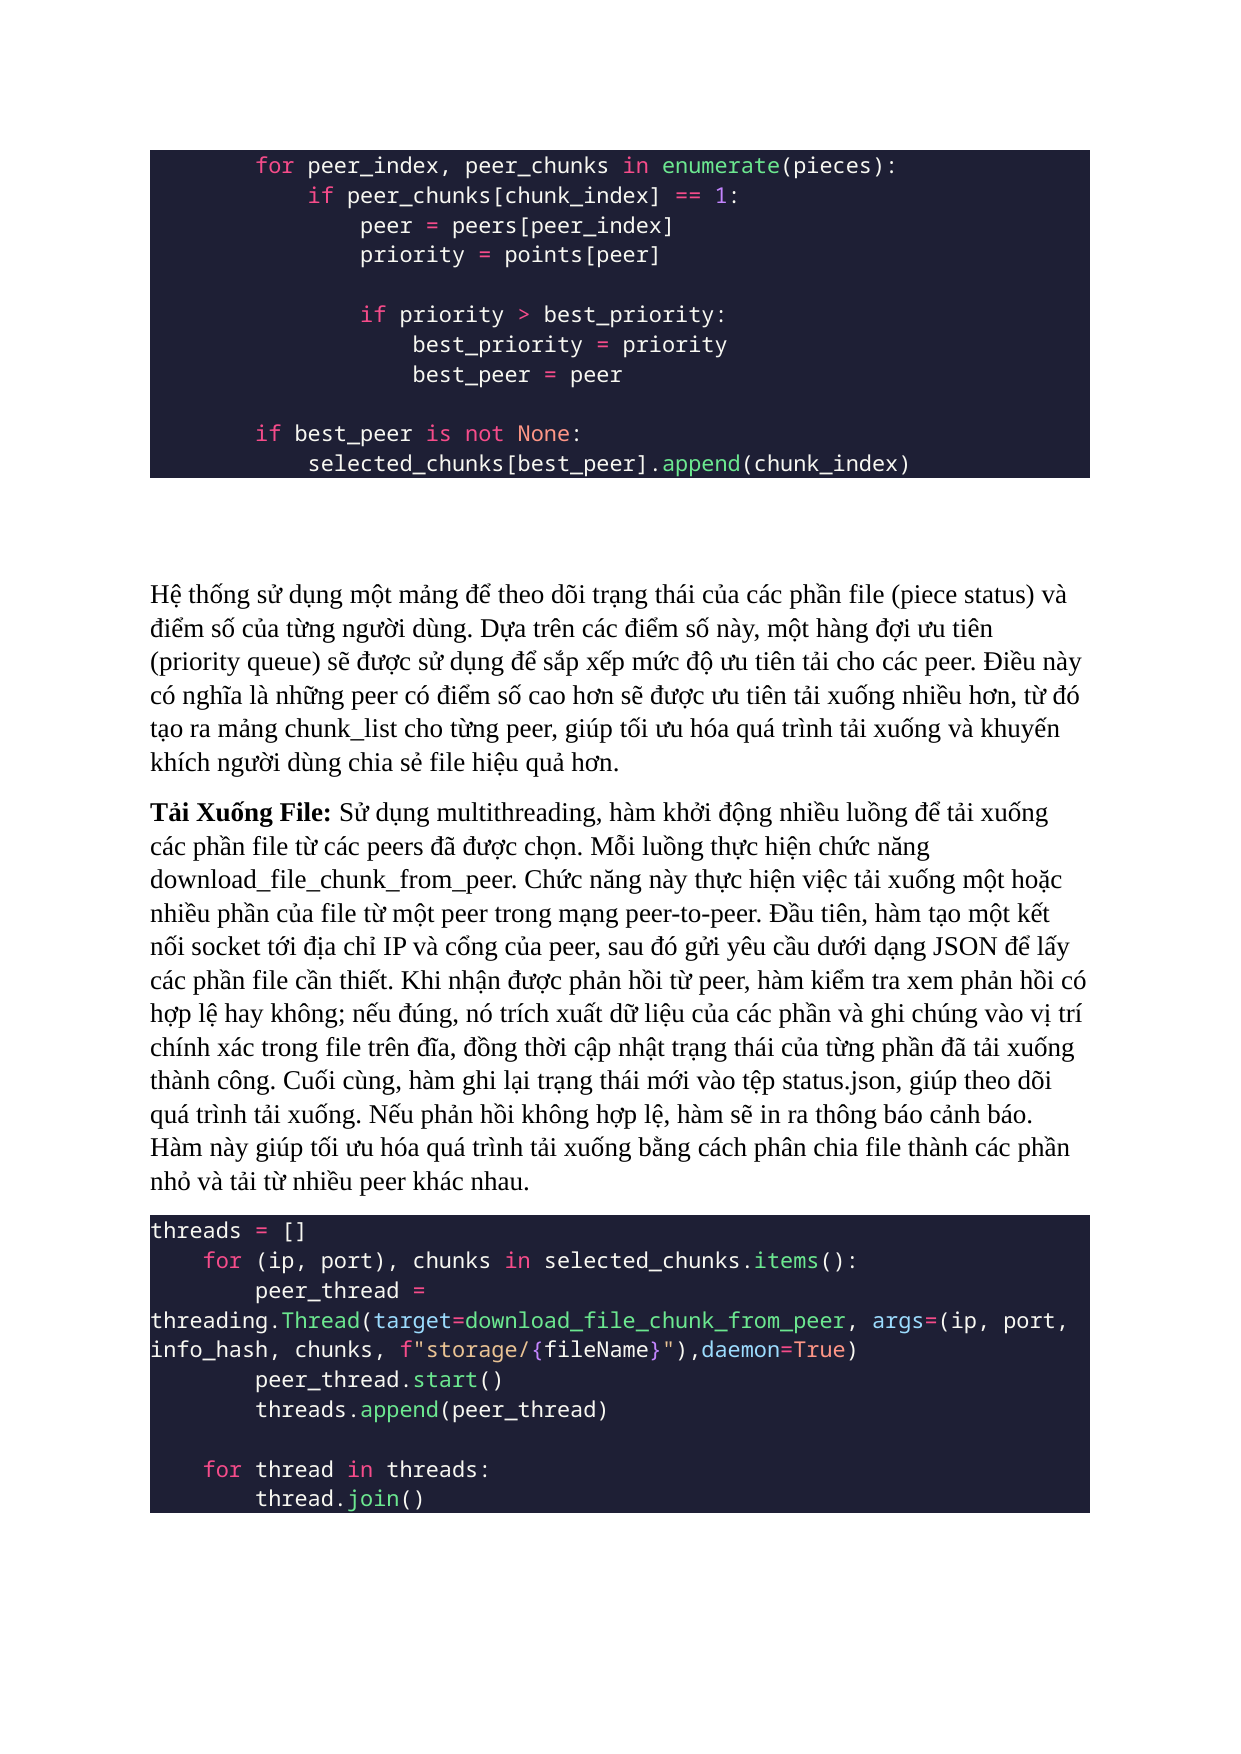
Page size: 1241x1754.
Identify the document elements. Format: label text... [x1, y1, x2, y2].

text thread.join() [150, 1483, 1090, 1513]
text for (ip, port), chunks in selected_chunks.items(): [150, 1245, 1090, 1275]
text if best_peer is not None: [150, 418, 1090, 448]
text best_peer = peer [150, 358, 1090, 388]
text peer_thread.start() [150, 1364, 1090, 1394]
text peer = peers[peer_index] [150, 209, 1090, 239]
text if peer_chunks[chunk_index] == 1: [150, 180, 1090, 209]
text if priority > best_priority: [150, 299, 1090, 329]
text priority = points[peer] [150, 239, 1090, 269]
text Hệ thống sử dụng một mảng để theo dõi trạng thái của các phần file (piece status) và điểm số của từng người dùng. Dựa trên các điểm số này, một hàng đợi ưu tiên (priority queue) sẽ được sử dụng để sắp xếp mức độ ưu tiên tải cho các peer. Điều này có nghĩa là những peer có điểm số cao hơn sẽ được ưu tiên tải xuống nhiều hơn, từ đó tạo ra mảng chunk_list cho từng peer, giúp tối ưu hóa quá trình tải xuống và khuyến khích người dùng chia sẻ file hiệu quả hơn. [150, 578, 1090, 777]
text best_priority = priority [150, 329, 1090, 358]
text threads = [] [150, 1215, 1090, 1245]
text threads.append(peer_thread) [150, 1394, 1090, 1424]
text Tải Xuống File: Sử dụng multithreading, hàm khởi động nhiều luồng để tải xuống các phần file từ các peers đã được chọn. Mỗi luồng thực hiện chức năng download_file_chunk_from_peer. Chức năng này thực hiện việc tải xuống một hoặc nhiều phần của file từ một peer trong mạng peer-to-peer. Đầu tiên, hàm tạo một kết nối socket tới địa chỉ IP và cổng của peer, sau đó gửi yêu cầu dưới dạng JSON để lấy các phần file cần thiết. Khi nhận được phản hồi từ peer, hàm kiểm tra xem phản hồi có hợp lệ hay không; nếu đúng, nó trích xuất dữ liệu của các phần và ghi chúng vào vị trí chính xác trong file trên đĩa, đồng thời cập nhật trạng thái của từng phần đã tải xuống thành công. Cuối cùng, hàm ghi lại trạng thái mới vào tệp status.json, giúp theo dõi quá trình tải xuống. Nếu phản hồi không hợp lệ, hàm sẽ in ra thông báo cảnh báo. Hàm này giúp tối ưu hóa quá trình tải xuống bằng cách phân chia file thành các phần nhỏ và tải từ nhiều peer khác nhau. [150, 796, 1090, 1196]
text peer_thread = threading.Thread(target=download_file_chunk_from_peer, args=(ip, port, info_hash, chunks, f"storage/{fileName}"),daemon=True) [150, 1275, 1090, 1364]
text for thread in threads: [150, 1453, 1090, 1483]
text selected_chunks[best_peer].append(chunk_index) [150, 448, 1090, 478]
text for peer_index, peer_chunks in enumerate(pieces): [150, 150, 1090, 180]
